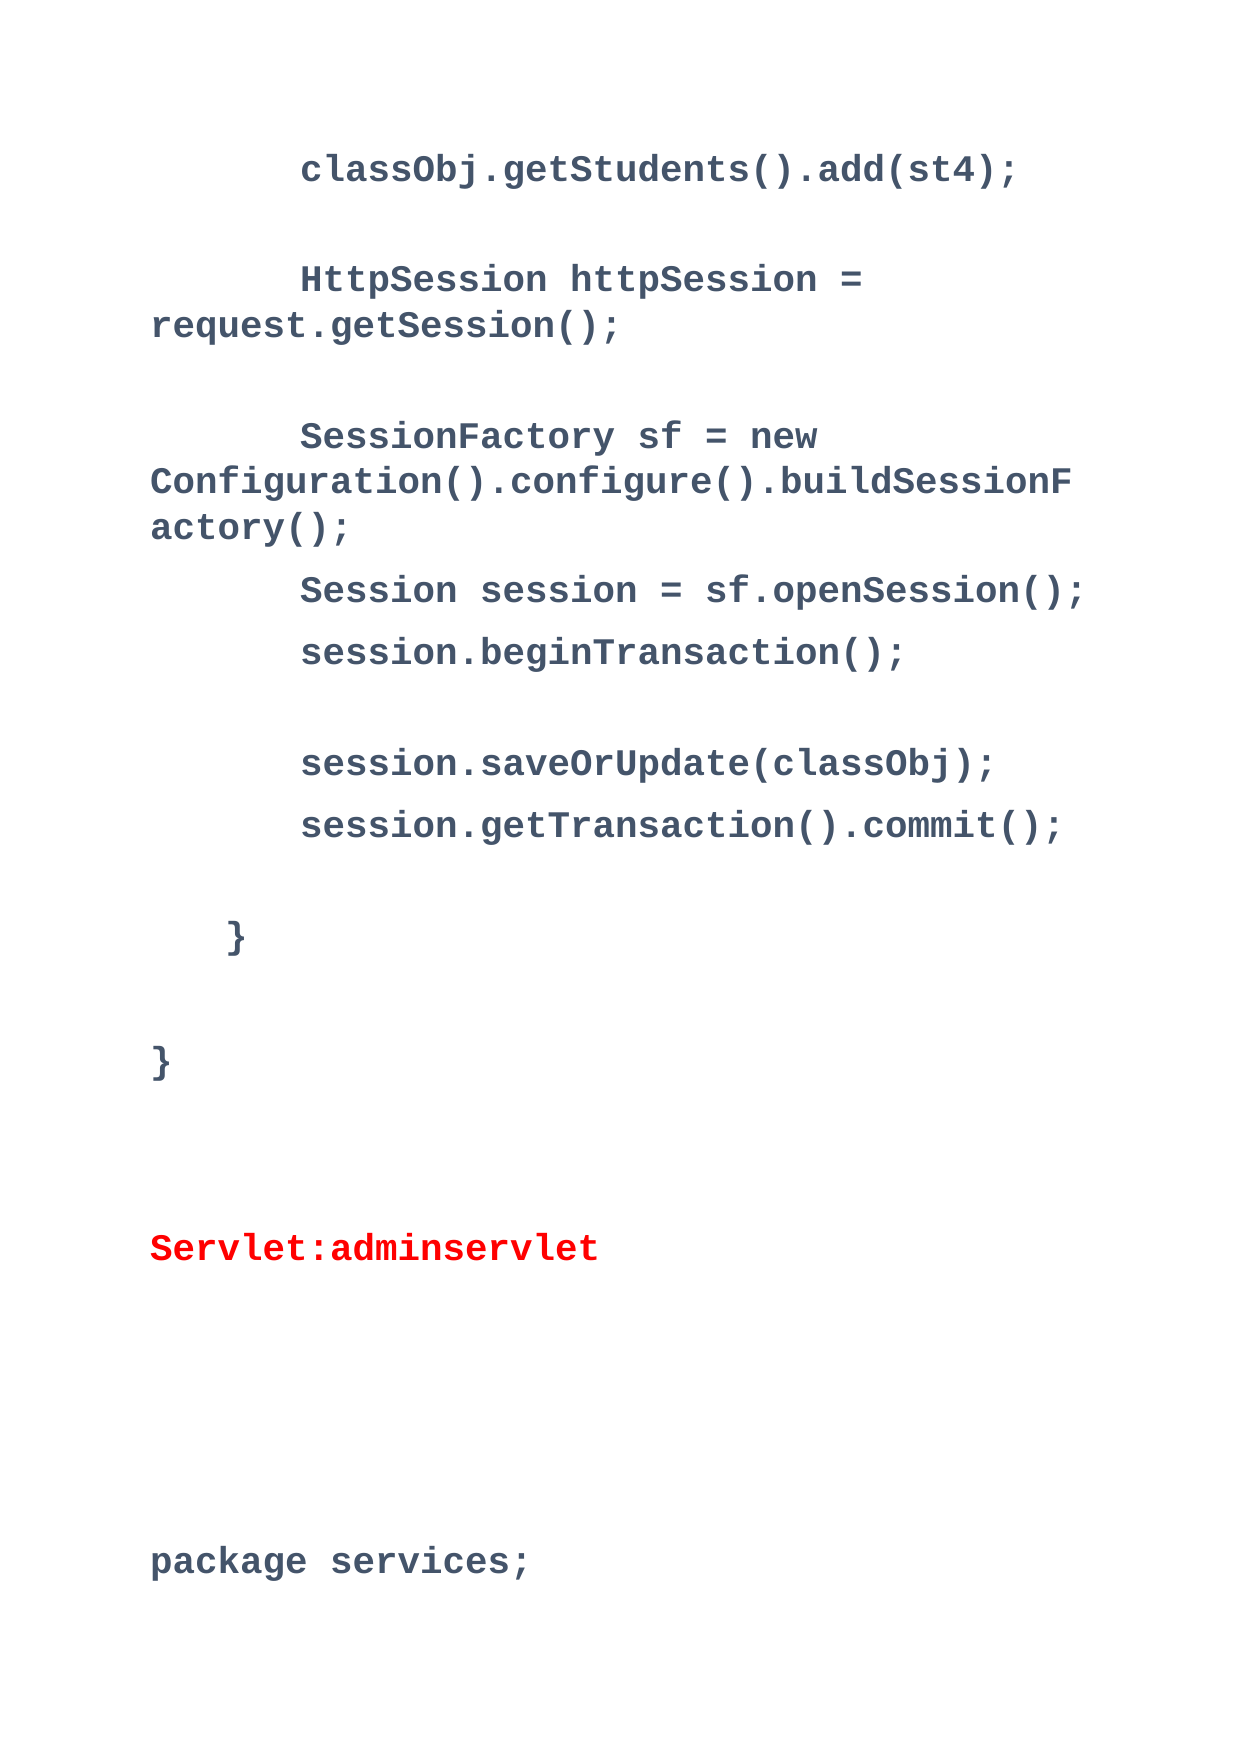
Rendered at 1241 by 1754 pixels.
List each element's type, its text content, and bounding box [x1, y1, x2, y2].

text session.beginTransaction(); [150, 633, 1090, 676]
text session.getTransaction().commit(); [150, 807, 1090, 849]
text } [150, 917, 1090, 959]
text Session session = sf.openSession(); [150, 571, 1090, 613]
text session.saveOrUpdate(classObj); [150, 744, 1090, 787]
text HttpSession httpSession = request.getSession(); [150, 261, 1090, 349]
text package services; [150, 1542, 1090, 1584]
text Servlet:adminservlet [150, 1229, 1090, 1272]
text SessionFactory sf = new Configuration().configure().buildSessionFactory(); [150, 417, 1090, 551]
text classObj.getStudents().add(st4); [150, 150, 1090, 192]
text } [150, 1042, 1090, 1084]
